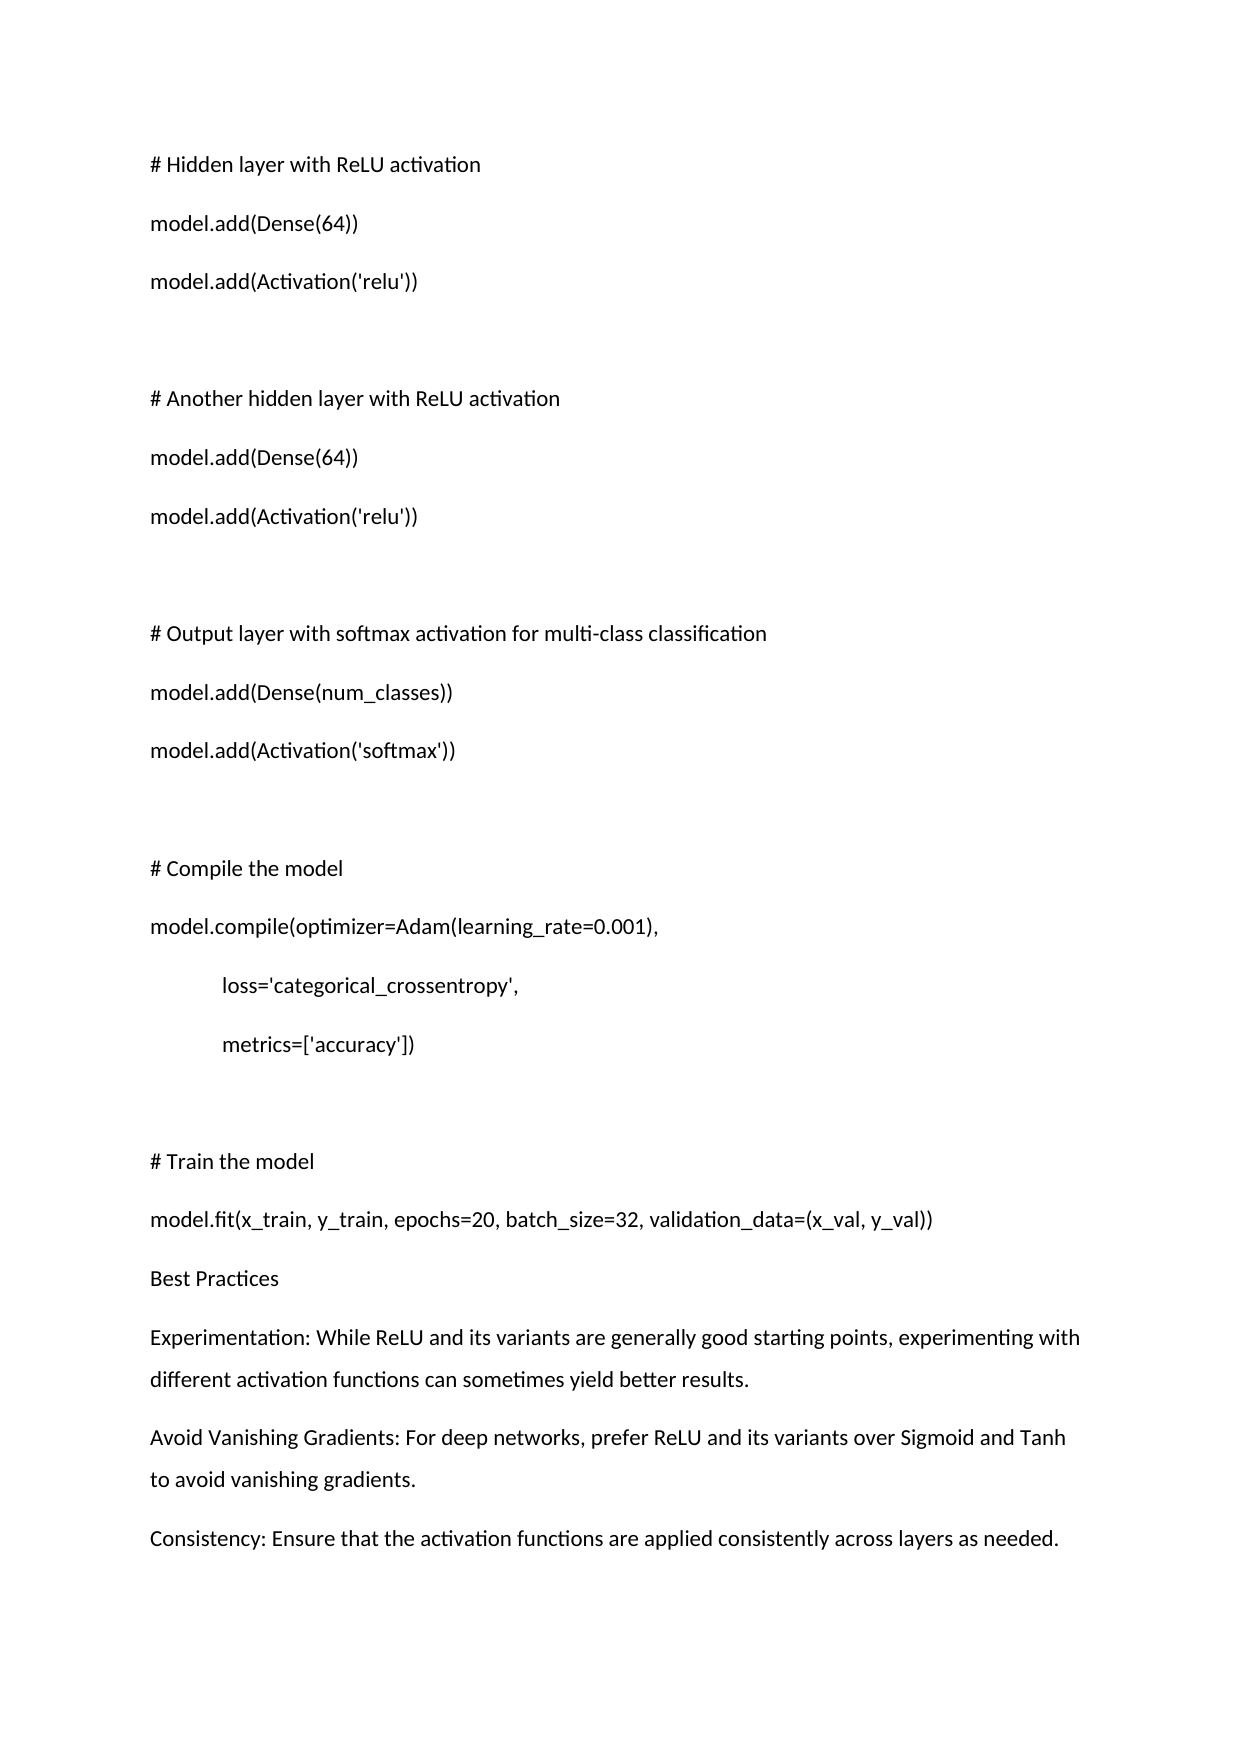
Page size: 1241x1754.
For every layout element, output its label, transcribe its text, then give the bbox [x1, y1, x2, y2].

text metrics=['accuracy']) [150, 1030, 1090, 1058]
text Avoid Vanishing Gradients: For deep networks, prefer ReLU and its variants over Sigmoid and Tanh to avoid vanishing gradients. [150, 1423, 1090, 1493]
text Consistency: Ensure that the activation functions are applied consistently across layers as needed. [150, 1524, 1090, 1552]
text model.add(Activation('softmax')) [150, 736, 1090, 764]
text model.fit(x_train, y_train, epochs=20, batch_size=32, validation_data=(x_val, y_val)) [150, 1206, 1090, 1234]
text Best Practices [150, 1264, 1090, 1292]
text loss='categorical_crossentropy', [150, 971, 1090, 999]
text Experimentation: While ReLU and its variants are generally good starting points, experimenting with different activation functions can sometimes yield better results. [150, 1323, 1090, 1393]
text # Compile the model [150, 854, 1090, 882]
text # Hidden layer with ReLU activation [150, 150, 1090, 178]
text # Another hidden layer with ReLU activation [150, 384, 1090, 413]
text # Train the model [150, 1147, 1090, 1175]
text model.add(Dense(64)) [150, 443, 1090, 471]
text model.compile(optimizer=Adam(learning_rate=0.001), [150, 912, 1090, 940]
text model.add(Dense(64)) [150, 209, 1090, 237]
text model.add(Activation('relu')) [150, 267, 1090, 295]
text # Output layer with softmax activation for multi-class classification [150, 619, 1090, 647]
text model.add(Activation('relu')) [150, 502, 1090, 530]
text model.add(Dense(num_classes)) [150, 678, 1090, 706]
